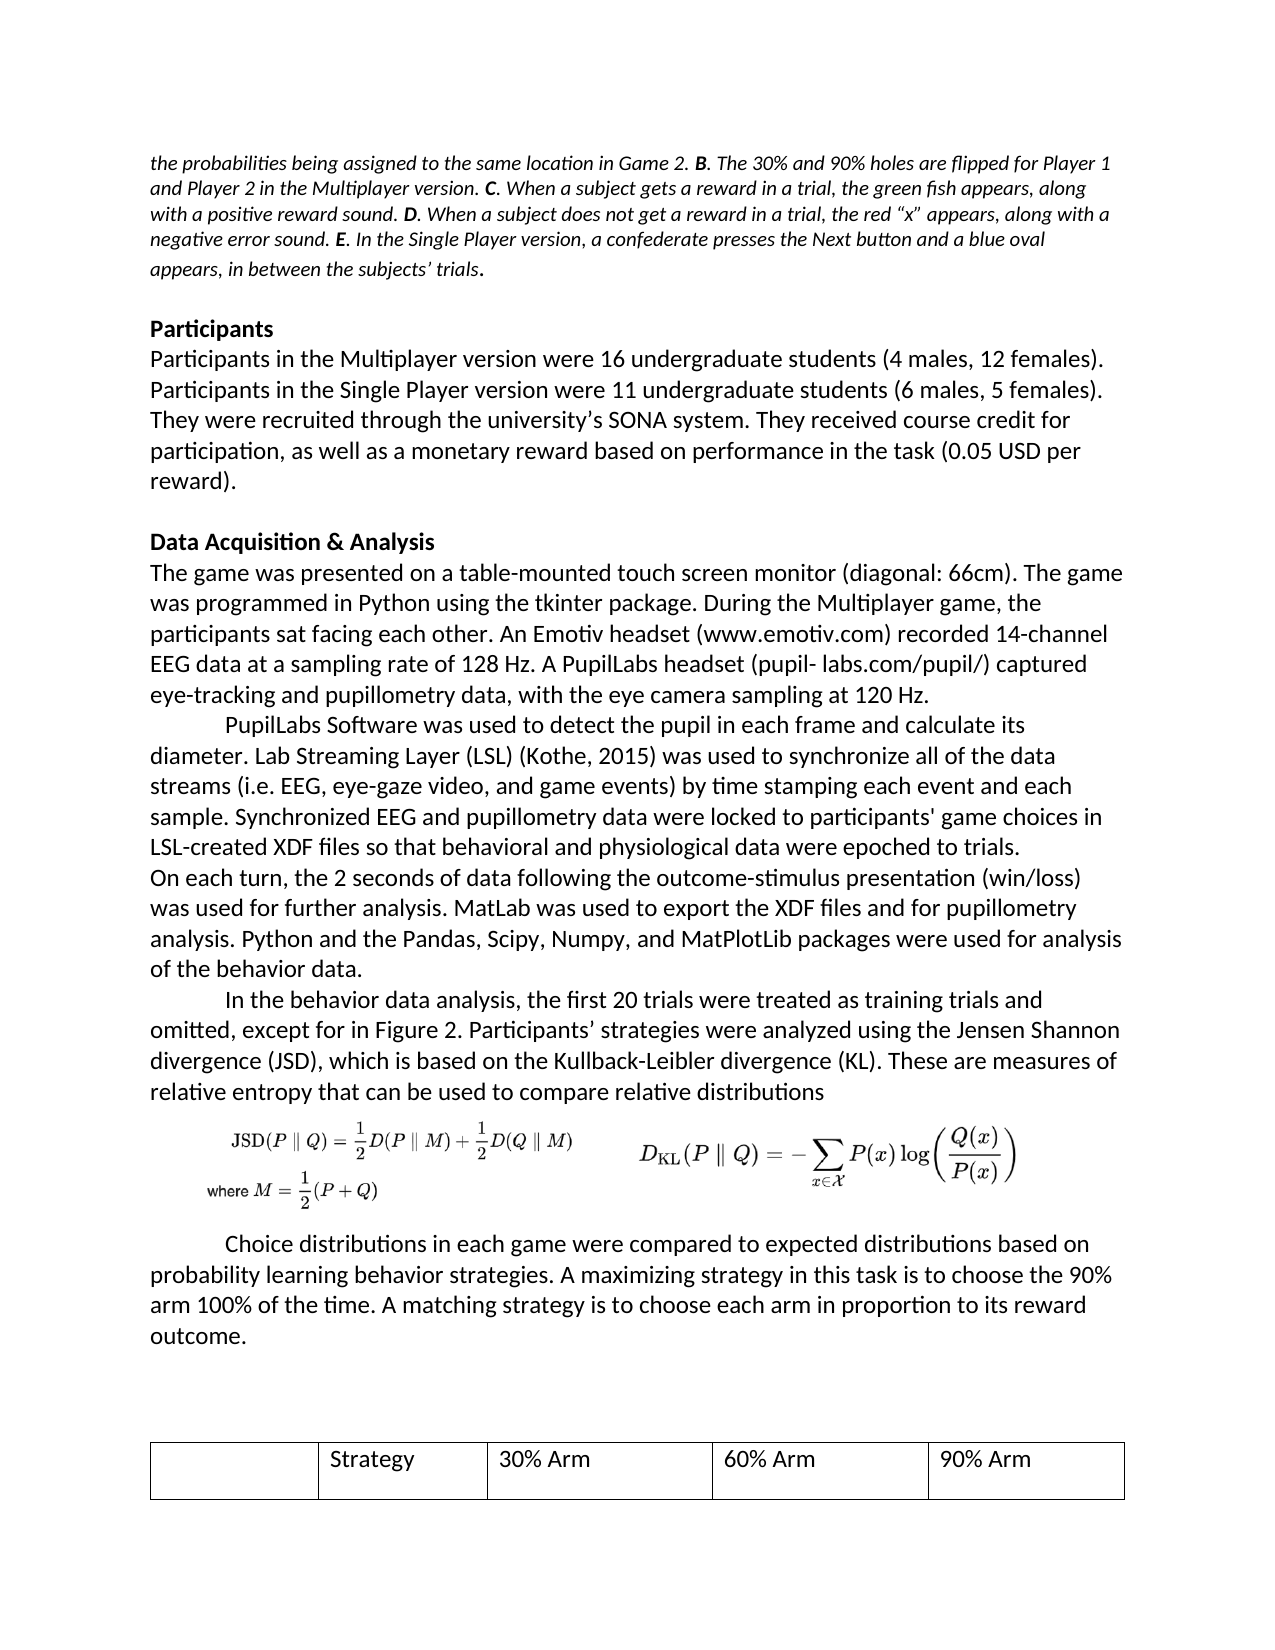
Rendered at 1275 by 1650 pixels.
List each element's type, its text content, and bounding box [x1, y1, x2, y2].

table_header 90% Arm [929, 1443, 1124, 1499]
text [150, 150, 1125, 282]
text Participants [150, 313, 1125, 343]
text The game was presented on a table-mounted touch screen monitor (diagonal: 66cm). The game was programmed in Python using the tkinter package. During the Multiplayer game, the participants sat facing each other. An Emotiv headset (www.emotiv.com) recorded 14-channel EEG data at a sampling rate of 128 Hz. A PupilLabs headset (pupil- labs.com/pupil/) captured eye-tracking and pupillometry data, with the eye camera sampling at 120 Hz. [150, 557, 1125, 709]
text Choice distributions in each game were compared to expected distributions based on probability learning behavior strategies. A maximizing strategy in this task is to choose the 90% arm 100% of the time. A matching strategy is to choose each arm in proportion to its reward outcome. [150, 1228, 1125, 1350]
table_header 30% Arm [488, 1443, 712, 1499]
text In the behavior data analysis, the first 20 trials were treated as training trials and omitted, except for in Figure 2. Participants’ strategies were analyzed using the Jensen Shannon divergence (JSD), which is based on the Kullback-Leibler divergence (KL). These are measures of relative entropy that can be used to compare relative distributions [150, 984, 1125, 1106]
text On each turn, the 2 seconds of data following the outcome-stimulus presentation (win/loss) was used for further analysis. MatLab was used to export the XDF files and for pupillometry analysis. Python and the Pandas, Scipy, Numpy, and MatPlotLib packages were used for analysis of the behavior data. [150, 862, 1125, 984]
picture [195, 1116, 598, 1215]
text Data Acquisition & Analysis [150, 526, 1125, 557]
table_header Strategy [319, 1443, 487, 1499]
text Participants in the Multiplayer version were 16 undergraduate students (4 males, 12 females). Participants in the Single Player version were 11 undergraduate students (6 males, 5 females). They were recruited through the university’s SONA system. They received course credit for participation, as well as a monetary reward based on performance in the task (0.05 USD per reward). [150, 343, 1125, 496]
picture [626, 1116, 1031, 1193]
text PupilLabs Software was used to detect the pupil in each frame and calculate its diameter. Lab Streaming Layer (LSL) (Kothe, 2015) was used to synchronize all of the data streams (i.e. EEG, eye-gaze video, and game events) by time stamping each event and each sample. Synchronized EEG and pupillometry data were locked to participants' game choices in LSL-created XDF files so that behavioral and physiological data were epoched to trials. [150, 709, 1125, 862]
table_header 60% Arm [713, 1443, 928, 1499]
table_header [151, 1443, 318, 1499]
